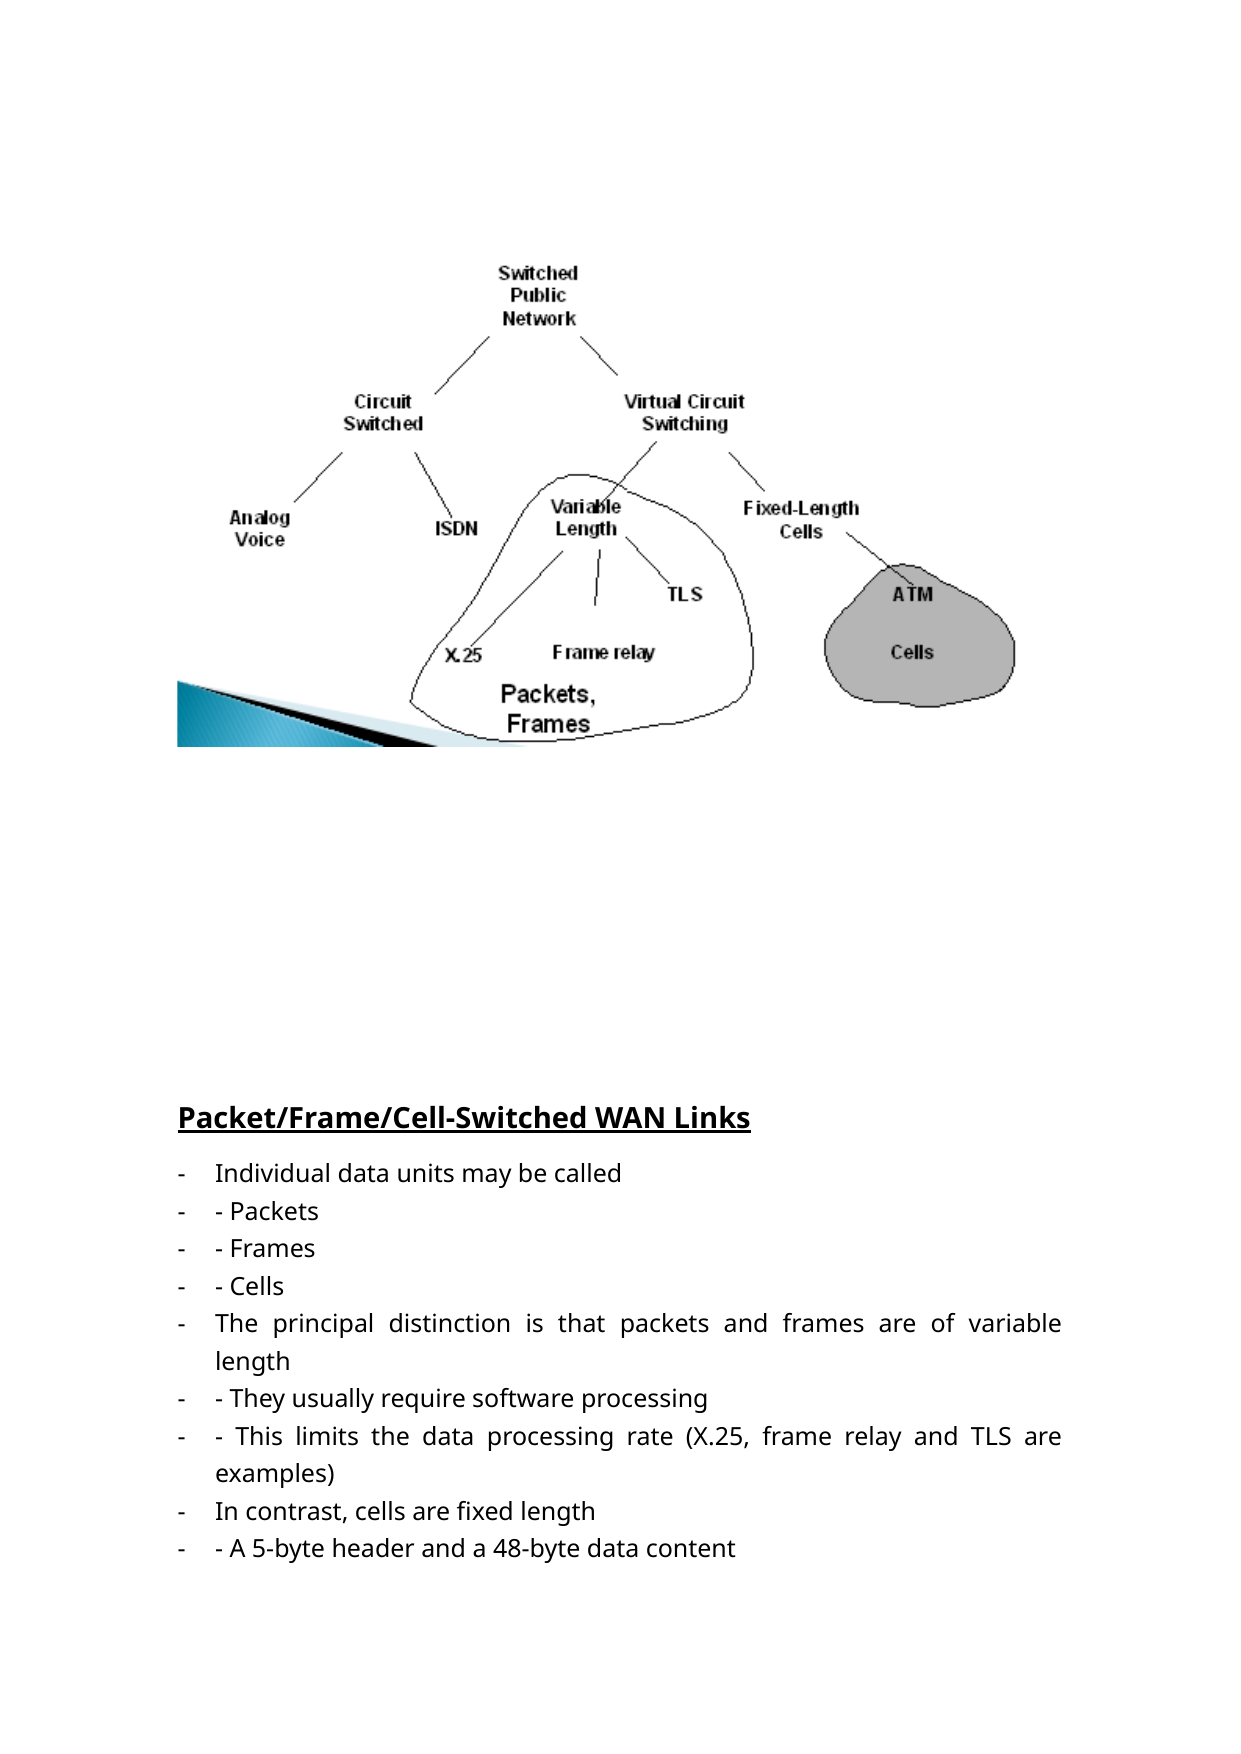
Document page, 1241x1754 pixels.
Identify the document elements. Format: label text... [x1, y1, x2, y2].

list - This limits the data processing rate (X.25, frame relay and TLS are examples) [177, 1417, 1063, 1492]
list - They usually require software processing [177, 1379, 1063, 1417]
list - Packets [177, 1192, 1063, 1229]
list - A 5-byte header and a 48-byte data content [177, 1529, 1063, 1567]
picture [177, 216, 1045, 747]
list In contrast, cells are fixed length [177, 1492, 1063, 1529]
list Individual data units may be called [177, 1154, 1063, 1192]
list - Cells [177, 1267, 1063, 1304]
list The principal distinction is that packets and frames are of variable length [177, 1304, 1063, 1379]
list - Frames [177, 1229, 1063, 1267]
text Packet/Frame/Cell-Switched WAN Links [177, 1079, 1063, 1154]
